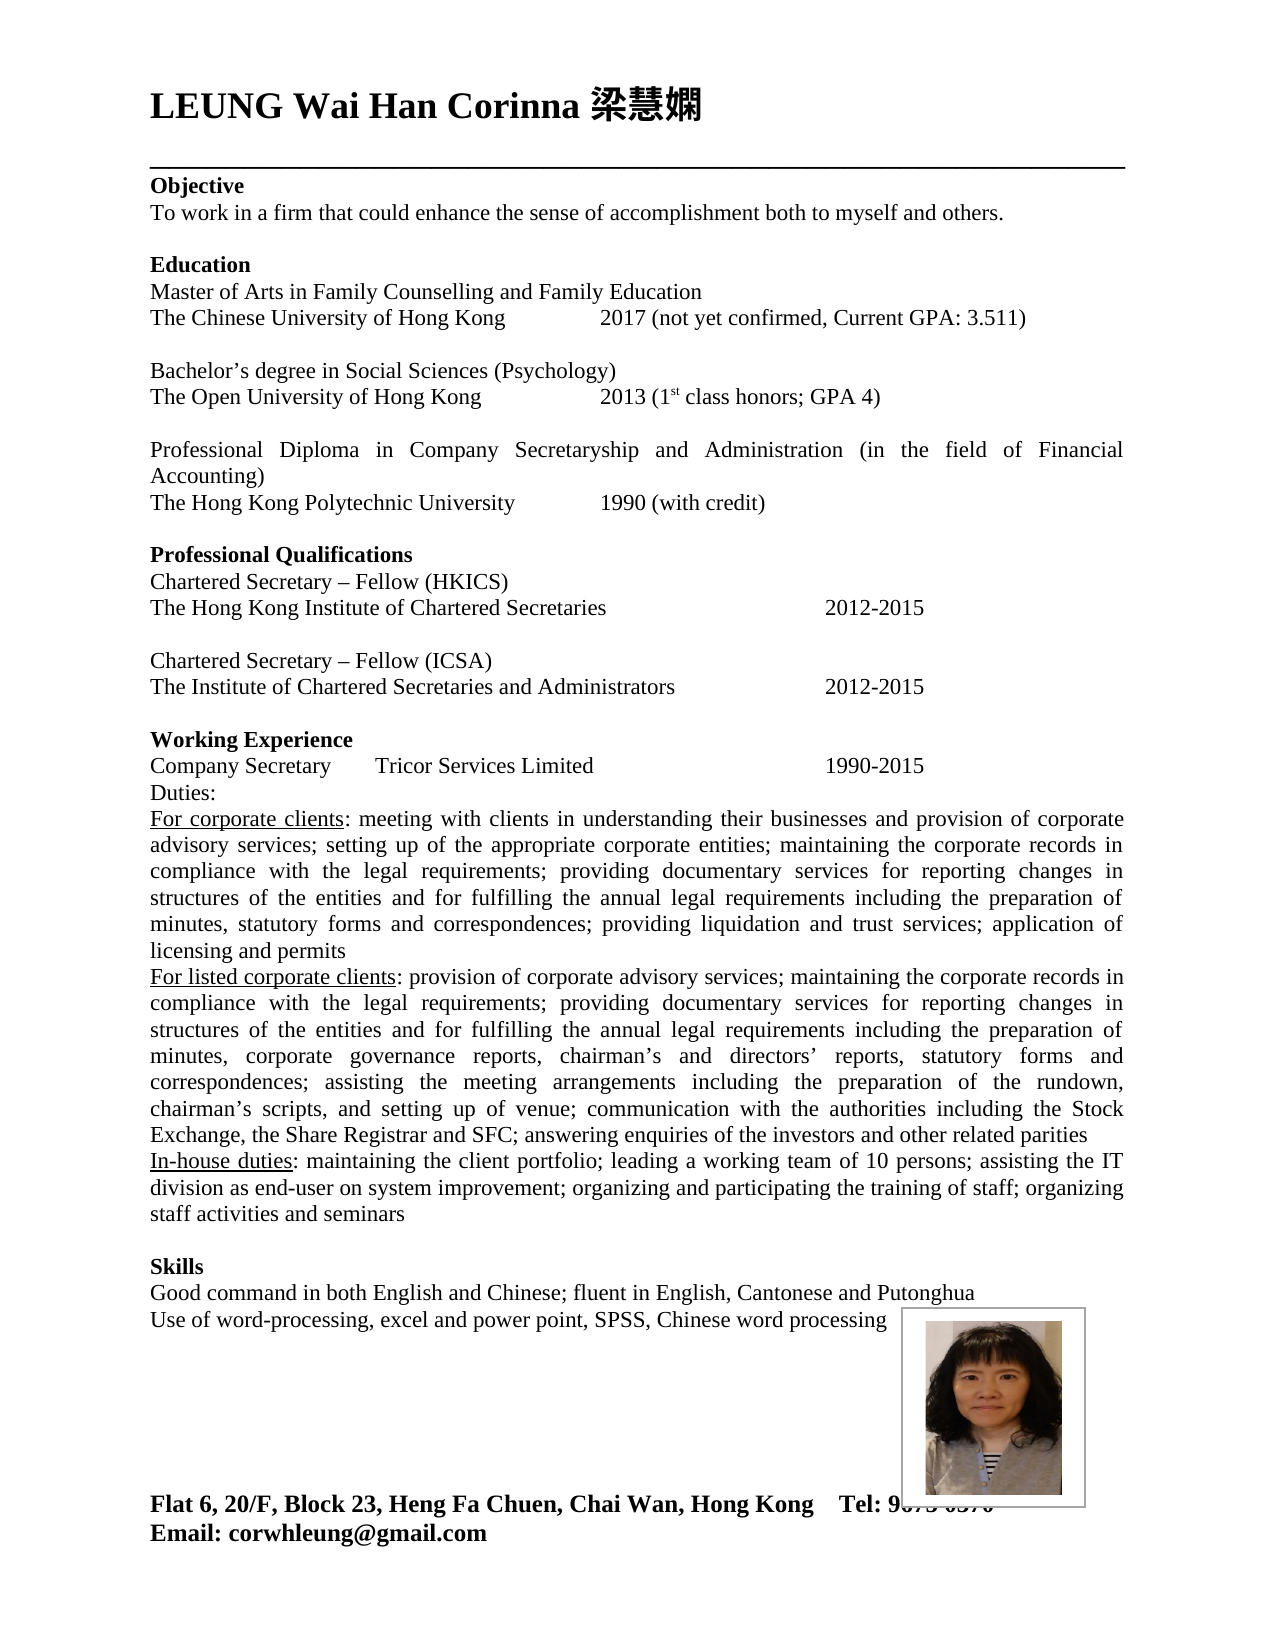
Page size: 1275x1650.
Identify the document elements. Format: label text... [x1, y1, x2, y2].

text Education [150, 251, 1125, 278]
picture [925, 1321, 1062, 1495]
text Professional Qualifications [150, 541, 1125, 568]
text The Hong Kong Polytechnic University 1990 (with credit) [150, 489, 1125, 515]
text To work in a firm that could enhance the sense of accomplishment both to myself and others. [150, 199, 1125, 225]
text For corporate clients: meeting with clients in understanding their businesses and provision of corporate advisory services; setting up of the appropriate corporate entities; maintaining the corporate records in compliance with the legal requirements; providing documentary services for reporting changes in structures of the entities and for fulfilling the annual legal requirements including the preparation of minutes, statutory forms and correspondences; providing liquidation and trust services; application of licensing and permits [150, 805, 1125, 963]
text For listed corporate clients: provision of corporate advisory services; maintaining the corporate records in compliance with the legal requirements; providing documentary services for reporting changes in structures of the entities and for fulfilling the annual legal requirements including the preparation of minutes, corporate governance reports, chairman’s and directors’ reports, statutory forms and correspondences; assisting the meeting arrangements including the preparation of the rundown, chairman’s scripts, and setting up of venue; communication with the authorities including the Stock Exchange, the Share Registrar and SFC; answering enquiries of the investors and other related parities [150, 963, 1125, 1147]
text The Open University of Hong Kong 2013 (1st class honors; GPA 4) [150, 383, 1125, 409]
text Chartered Secretary – Fellow (ICSA) [150, 647, 1125, 673]
text Working Experience [150, 726, 1125, 752]
text Chartered Secretary – Fellow (HKICS) [150, 568, 1125, 594]
text Professional Diploma in Company Secretaryship and Administration (in the field of Financial Accounting) [150, 436, 1125, 489]
text Bachelor’s degree in Social Sciences (Psychology) [150, 357, 1125, 383]
text The Hong Kong Institute of Chartered Secretaries 2012-2015 [150, 594, 1125, 620]
text Objective [150, 172, 1125, 199]
text In-house duties: maintaining the client portfolio; leading a working team of 10 persons; assisting the IT division as end-user on system improvement; organizing and participating the training of staff; organizing staff activities and seminars [150, 1147, 1125, 1227]
text The Chinese University of Hong Kong 2017 (not yet confirmed, Current GPA: 3.511) [150, 304, 1125, 331]
text Company Secretary Tricor Services Limited 1990-2015 [150, 752, 1125, 778]
text Good command in both English and Chinese; fluent in English, Cantonese and Putonghua [150, 1279, 1125, 1306]
text Skills [150, 1253, 1125, 1279]
text Master of Arts in Family Counselling and Family Education [150, 278, 1125, 304]
text Duties: [150, 778, 1125, 805]
text The Institute of Chartered Secretaries and Administrators 2012-2015 [150, 673, 1125, 699]
text Use of word-processing, excel and power point, SPSS, Chinese word processing [150, 1306, 1125, 1332]
